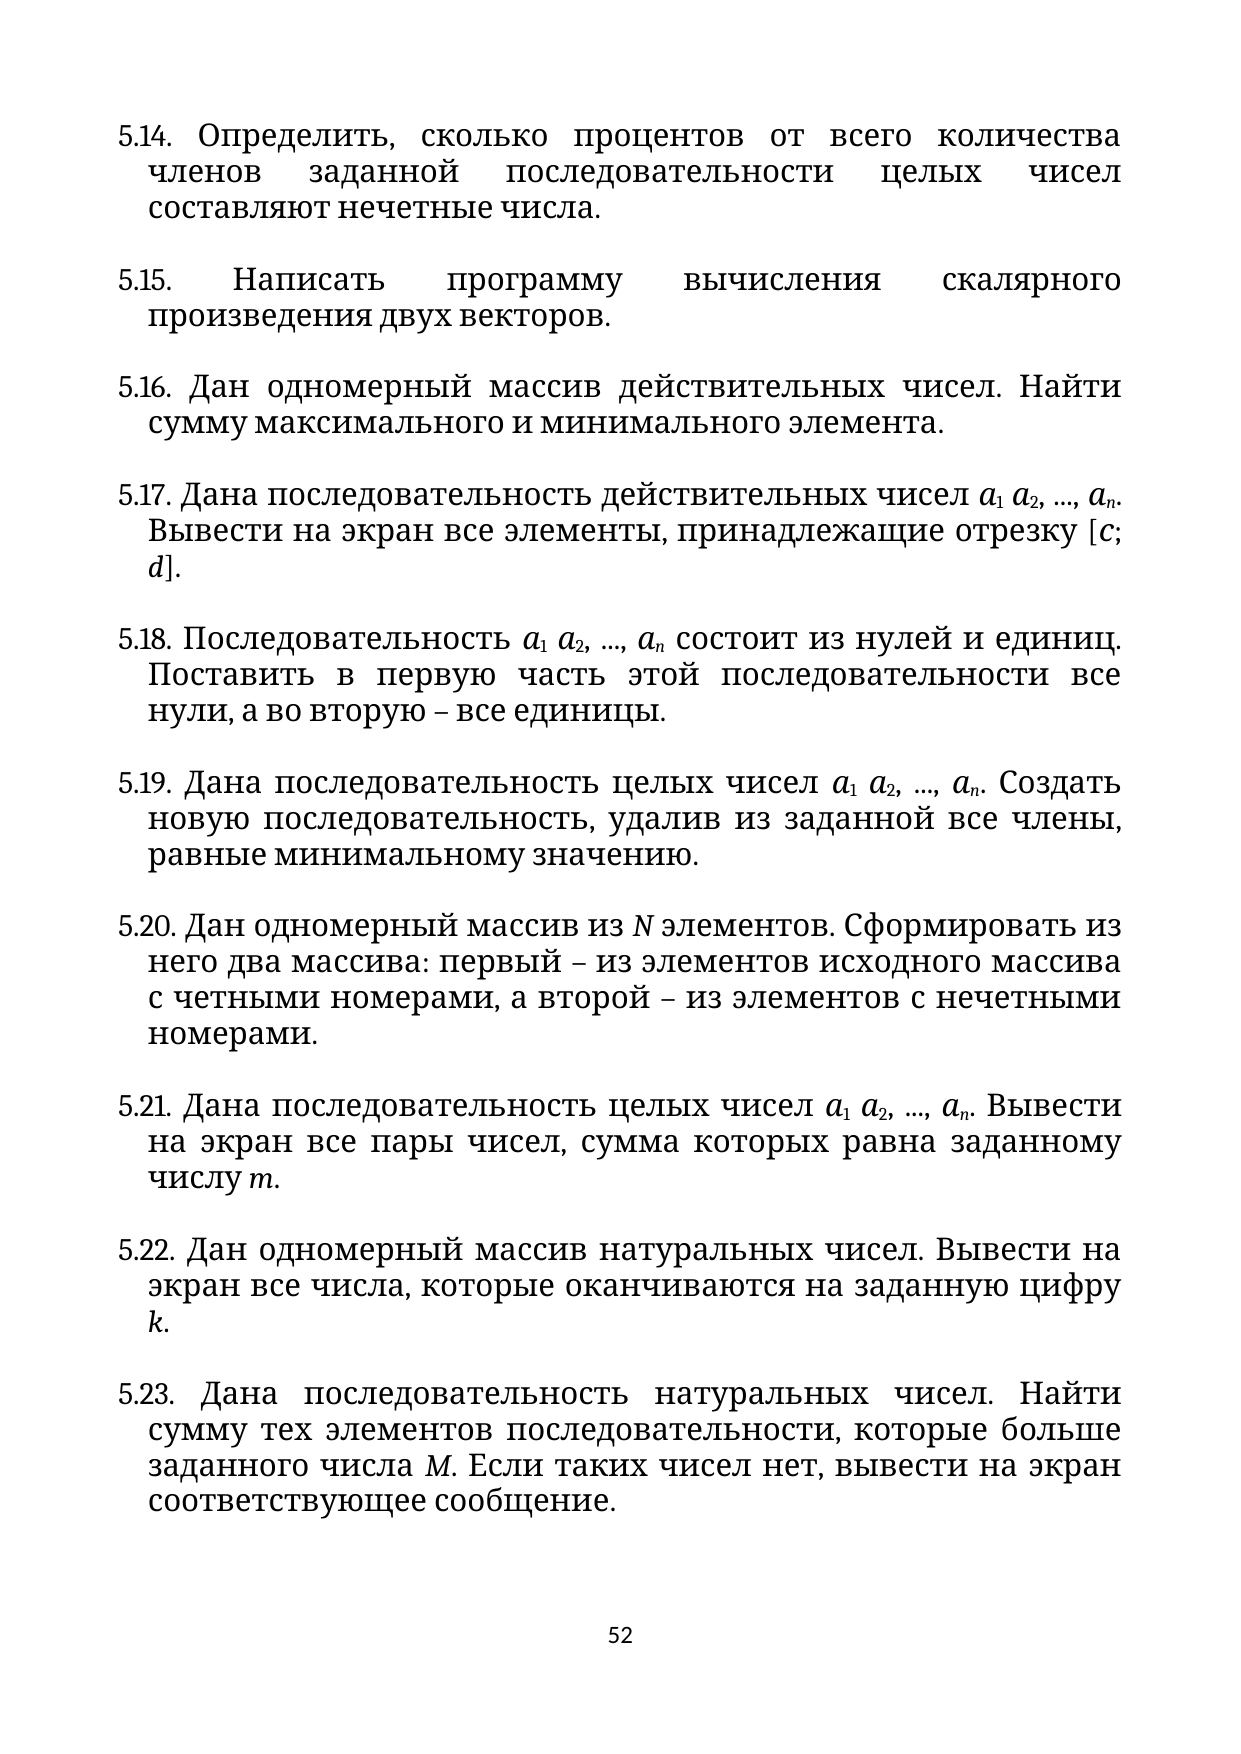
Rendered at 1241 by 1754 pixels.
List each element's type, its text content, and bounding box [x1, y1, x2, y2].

text 5.18. Последовательность а1 а2, ..., аn состоит из нулей и единиц. Поставить в первую часть этой последовательности все нули, а во вторую – все единицы. [118, 621, 1122, 729]
text 5.22. Дан одномерный массив натуральных чисел. Вывести на экран все числа, которые оканчиваются на заданную цифру k. [118, 1232, 1122, 1340]
text 5.20. Дан одномерный массив из N элементов. Сформировать из него два массива: первый – из элементов исходного массива с четными номерами, а второй – из элементов с нечетными номерами. [118, 909, 1122, 1052]
text 5.21. Дана последовательность целых чисел а1 а2, ..., аn. Вывести на экран все пары чисел, сумма которых равна заданному числу m. [118, 1088, 1122, 1196]
text 5.14. Определить, сколько процентов от всего количества членов заданной последовательности целых чисел составляют нечетные числа. [118, 118, 1122, 226]
text 5.16. Дан одномерный массив действительных чисел. Найти сумму максимального и минимального элемента. [118, 370, 1122, 442]
text 5.19. Дана последовательность целых чисел а1 а2, ..., аn. Создать новую последовательность, удалив из заданной все члены, равные минимальному значению. [118, 765, 1122, 873]
text 5.23. Дана последовательность натуральных чисел. Найти сумму тех элементов последовательности, которые больше заданного числа M. Если таких чисел нет, вывести на экран соответствующее сообщение. [118, 1376, 1122, 1520]
text 5.15. Написать программу вычисления скалярного произведения двух векторов. [118, 262, 1122, 334]
text 5.17. Дана последовательность действительных чисел а1 а2, ..., аn. Вывести на экран все элементы, принадлежащие отрезку [с; d]. [118, 477, 1122, 585]
